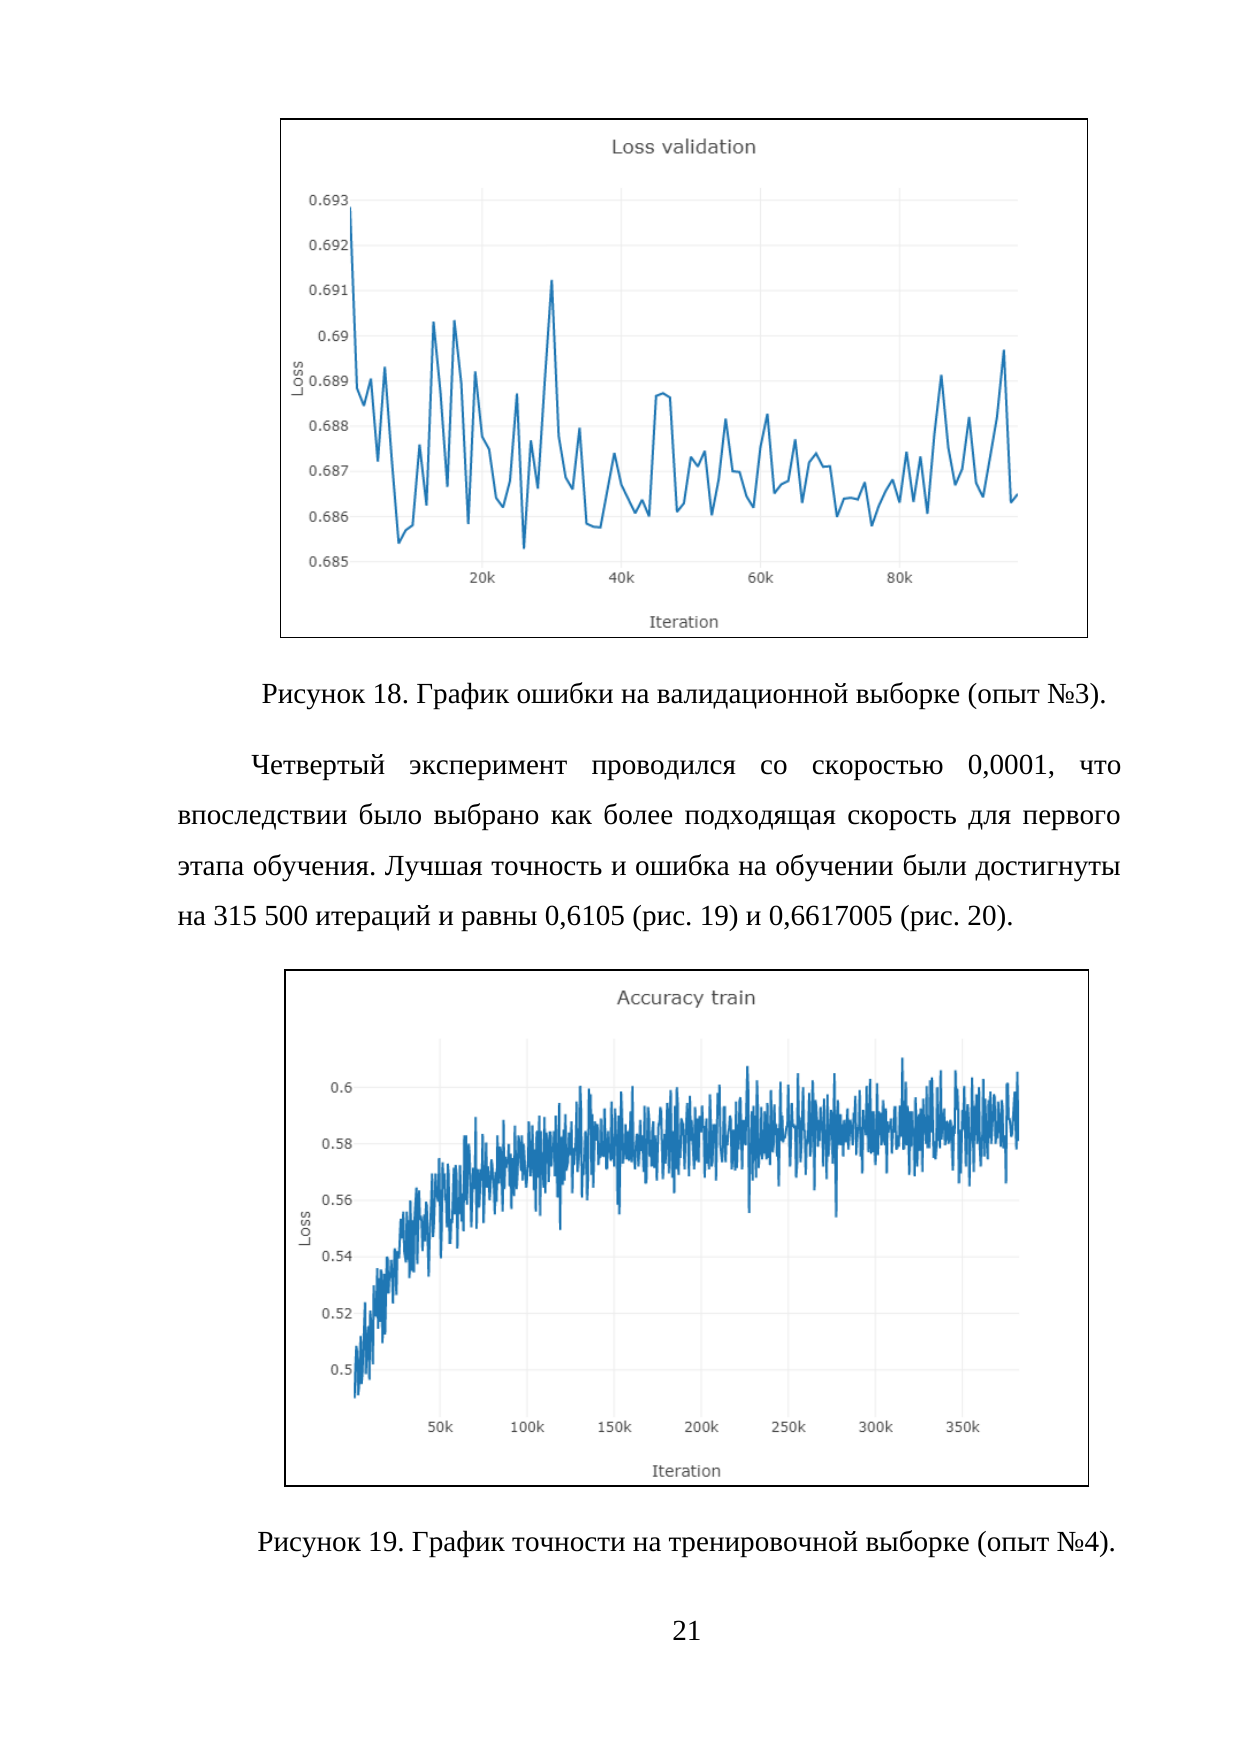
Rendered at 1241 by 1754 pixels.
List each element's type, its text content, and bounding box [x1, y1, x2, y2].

text Рисунок 19. График точности на тренировочной выборке (опыт №4). [177, 1524, 1122, 1558]
picture [281, 120, 1087, 637]
text Рисунок 18. График ошибки на валидационной выборке (опыт №3). [177, 676, 1122, 709]
text Четвертый эксперимент проводился со скоростью 0,0001, что впоследствии было выбрано как более подходящая скорость для первого этапа обучения. Лучшая точность и ошибка на обучении были достигнуты на 315 500 итераций и равны 0,6105 (рис. 19) и 0,6617005 (рис. 20). [177, 747, 1122, 931]
picture [286, 971, 1088, 1485]
